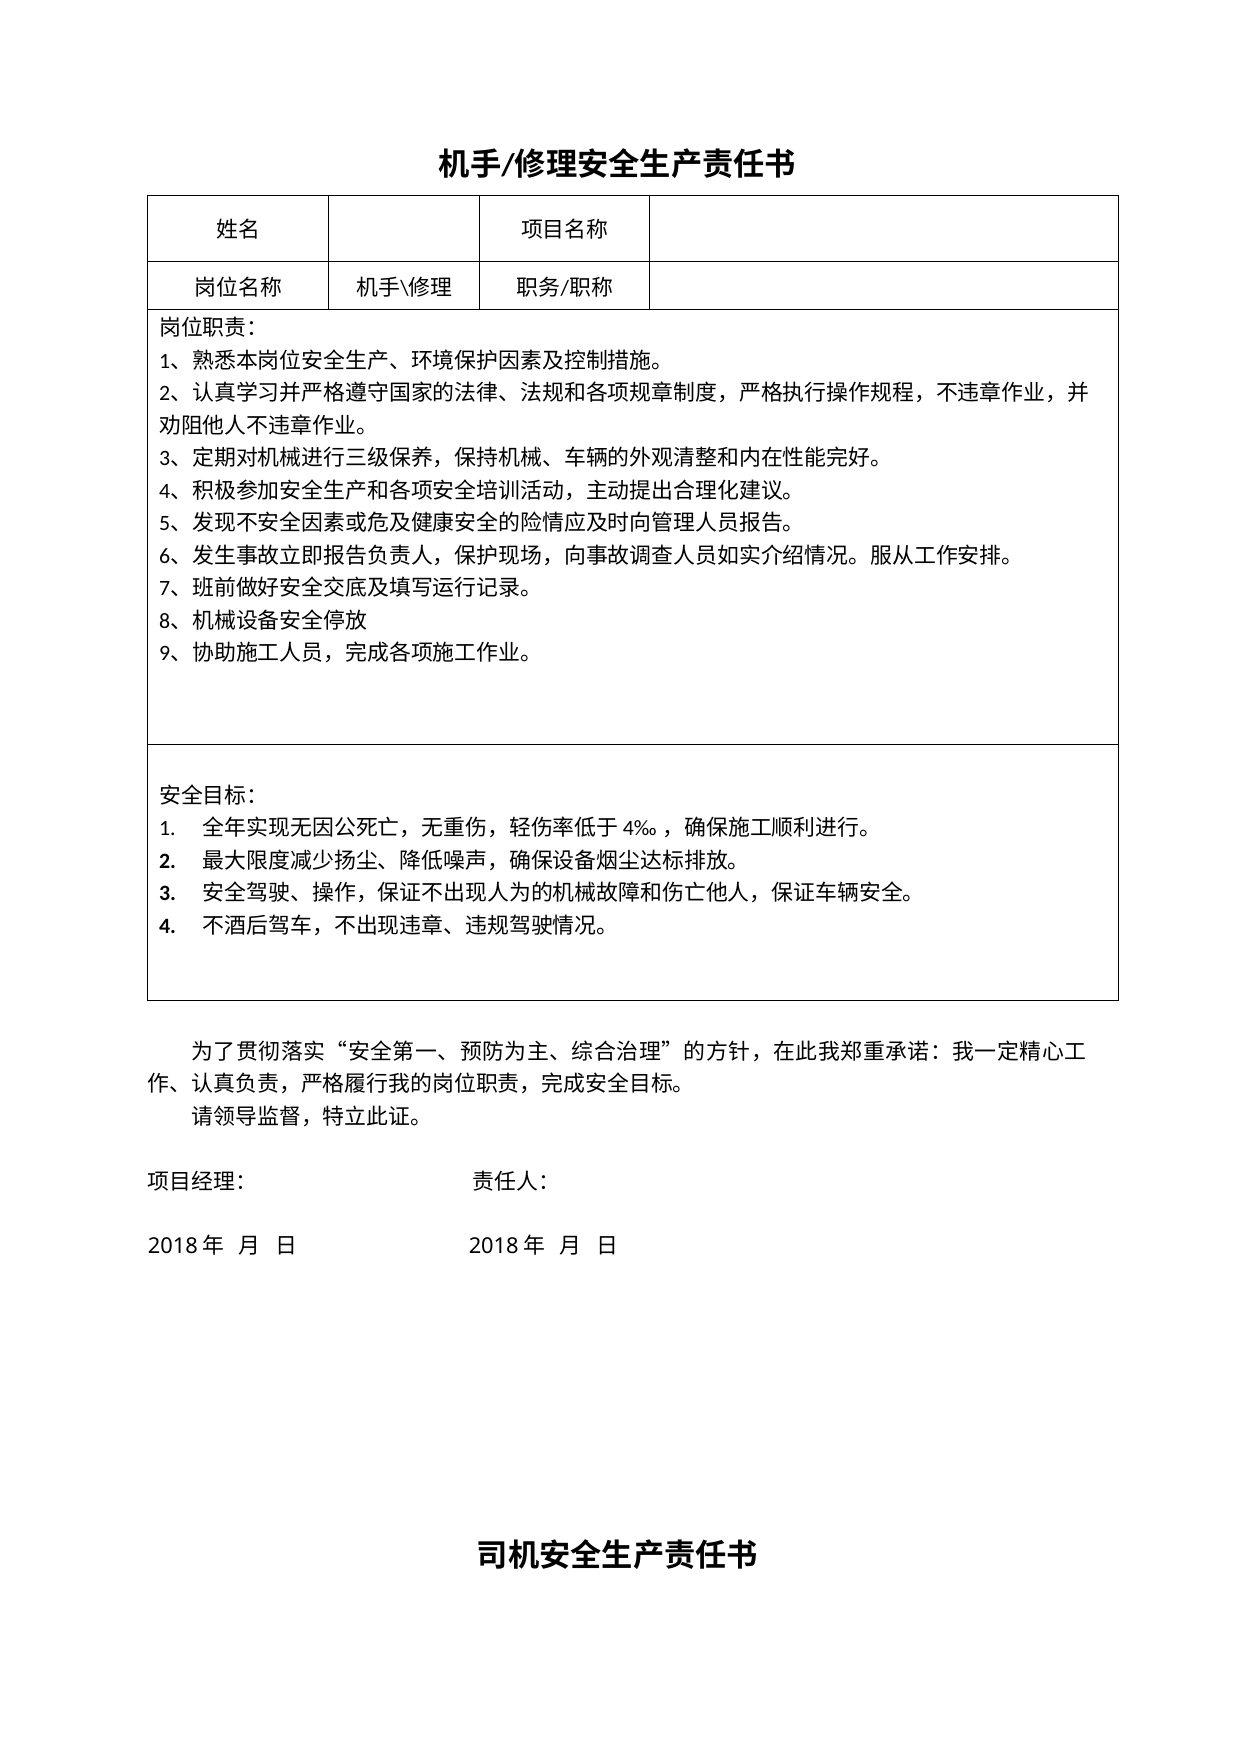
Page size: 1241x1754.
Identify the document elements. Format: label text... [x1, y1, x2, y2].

table_cell [650, 262, 1118, 309]
table_header [329, 196, 479, 261]
table_cell 安全目标： 全年实现无因公死亡，无重伤，轻伤率低于4‰ ，确保施工顺利进行。 最大限度减少扬尘、降低噪声，确保设备烟尘达标排放。 安全驾驶、操作，保证不出现人为的机械故障和伤亡他人，保证车辆安全。 不酒后驾车，不出现违章、违规驾驶情况。 [148, 745, 1118, 1000]
table_cell 机手\修理 [329, 262, 479, 309]
text 为了贯彻落实“安全第一、预防为主、综合治理”的方针，在此我郑重承诺：我一定精心工作、认真负责，严格履行我的岗位职责，完成安全目标。 [148, 1033, 1087, 1098]
text 项目经理： 责任人： [148, 1163, 1087, 1196]
text 司机安全生产责任书 [148, 1521, 1087, 1586]
text 请领导监督，特立此证。 [148, 1098, 1087, 1131]
table_cell 岗位职责： 1、熟悉本岗位安全生产、环境保护因素及控制措施。 2、认真学习并严格遵守国家的法律、法规和各项规章制度，严格执行操作规程，不违章作业，并劝阻他人不违章作业。 3、定期对机械进行三级保养，保持机械、车辆的外观清整和内在性能完好。 4、积极参加安全生产和各项安全培训活动，主动提出合理化建议。 5、发现不安全因素或危及健康安全的险情应及时向管理人员报告。 6、发生事故立即报告负责人，保护现场，向事故调查人员如实介绍情况。服从工作安排。 7、班前做好安全交底及填写运行记录。 8、机械设备安全停放 9、协助施工人员，完成各项施工作业。 [148, 310, 1118, 744]
table_header 项目名称 [480, 196, 649, 261]
text 2018年 月 日 2018年 月 日 [148, 1228, 1087, 1261]
table_cell 职务/职称 [480, 262, 649, 309]
text 机手/修理安全生产责任书 [148, 129, 1087, 194]
table_header 姓名 [148, 196, 328, 261]
table_header [650, 196, 1118, 261]
table_cell 岗位名称 [148, 262, 328, 309]
